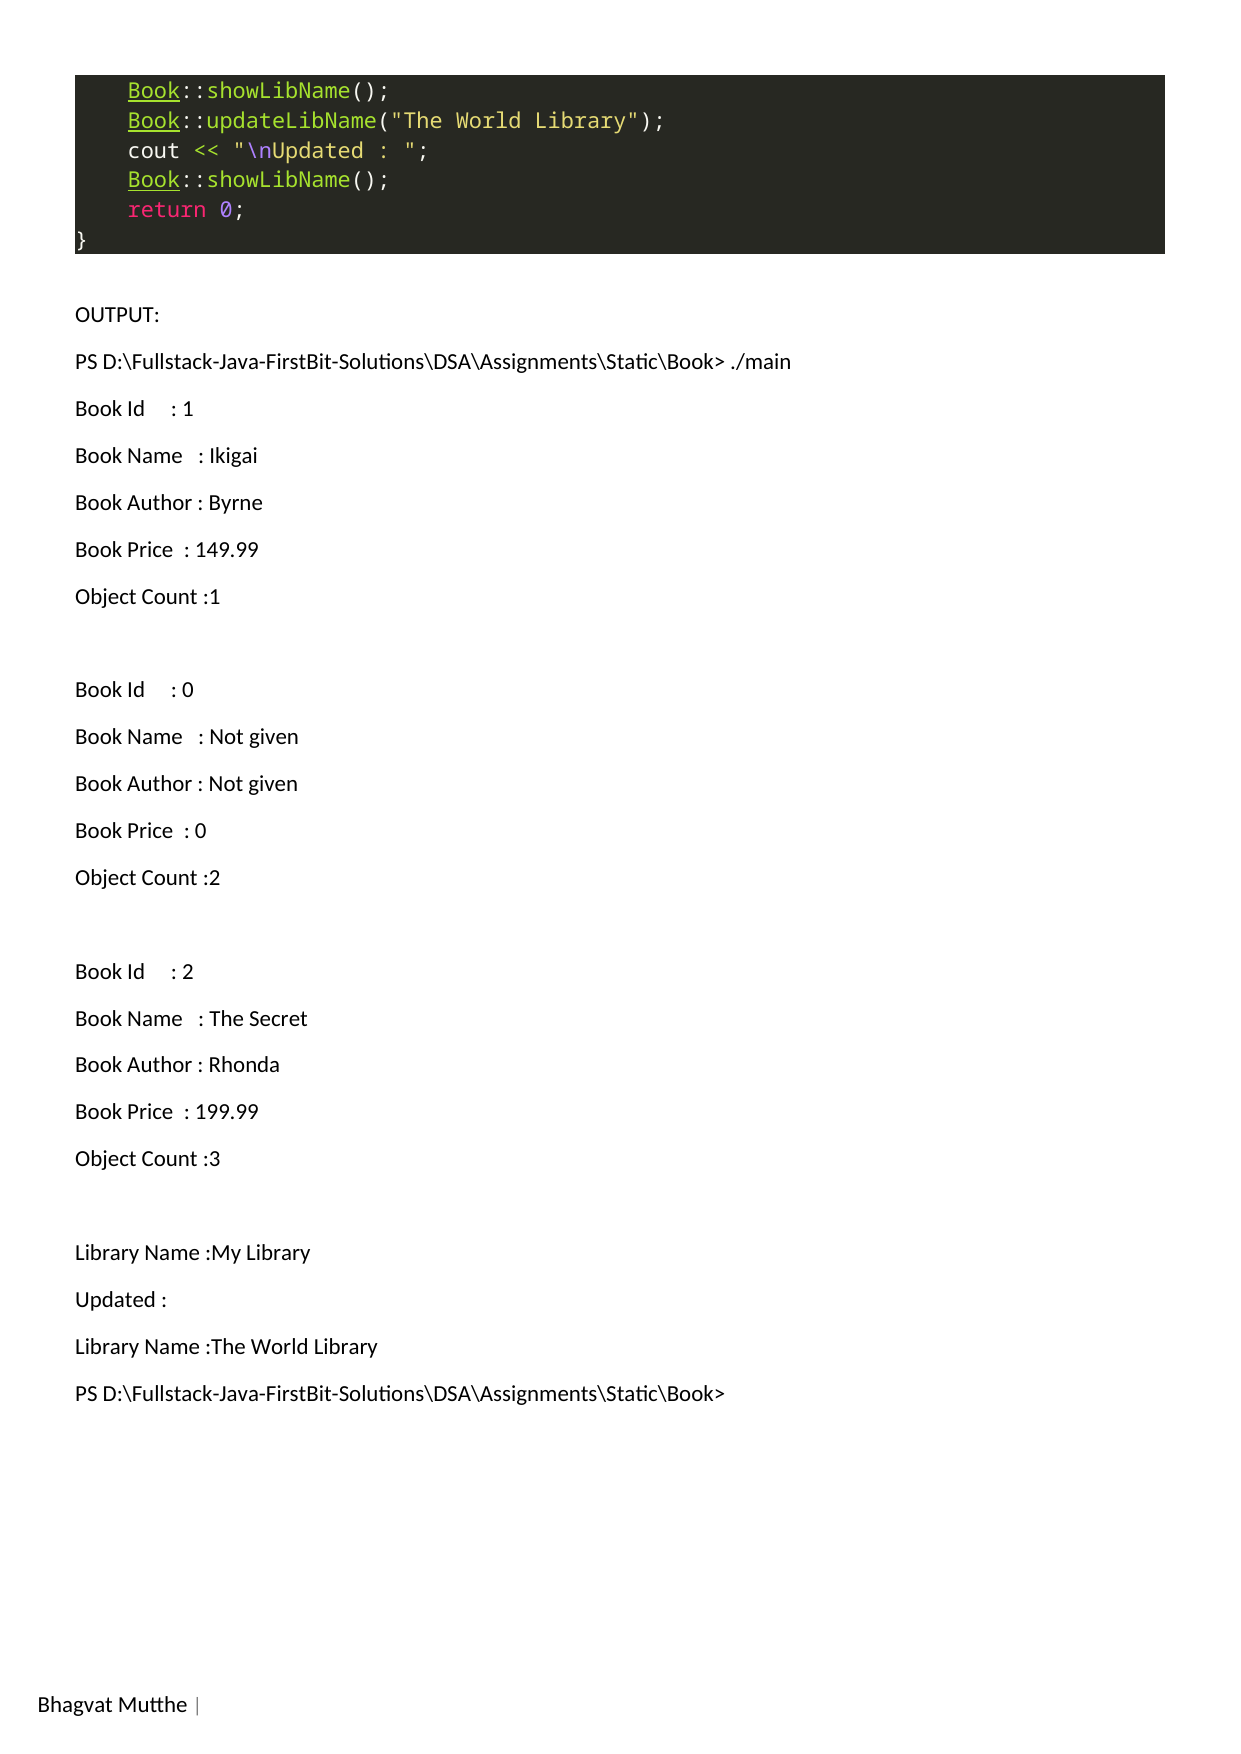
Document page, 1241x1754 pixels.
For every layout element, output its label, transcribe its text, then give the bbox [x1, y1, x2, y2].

text return 0; [75, 194, 1165, 224]
text Updated : [75, 1285, 1165, 1313]
text PS D:\Fullstack-Java-FirstBit-Solutions\DSA\Assignments\Static\Book> ./main [75, 347, 1165, 376]
text Book Price : 0 [75, 816, 1165, 844]
text Book::showLibName(); [75, 164, 1165, 194]
text Book Price : 149.99 [75, 535, 1165, 563]
text Book Id : 2 [75, 957, 1165, 985]
text cout << "\nUpdated : "; [75, 134, 1165, 164]
text Library Name :My Library [75, 1238, 1165, 1266]
text Book Id : 0 [75, 676, 1165, 704]
text Book::showLibName(); [75, 75, 1165, 105]
text PS D:\Fullstack-Java-FirstBit-Solutions\DSA\Assignments\Static\Book> [75, 1379, 1165, 1407]
text Book Id : 1 [75, 394, 1165, 422]
text Object Count :1 [75, 582, 1165, 610]
text Object Count :3 [75, 1144, 1165, 1172]
text Book Author : Byrne [75, 488, 1165, 516]
text Library Name :The World Library [75, 1332, 1165, 1360]
text Book Name : Ikigai [75, 441, 1165, 469]
text Book Name : Not given [75, 722, 1165, 751]
text Book Name : The Secret [75, 1004, 1165, 1032]
text Book::updateLibName("The World Library"); [75, 105, 1165, 134]
text } [75, 224, 1165, 254]
text Book Price : 199.99 [75, 1097, 1165, 1126]
text OUTPUT: [75, 301, 1165, 329]
text Book Author : Rhonda [75, 1051, 1165, 1079]
text Object Count :2 [75, 863, 1165, 891]
text Book Author : Not given [75, 769, 1165, 797]
